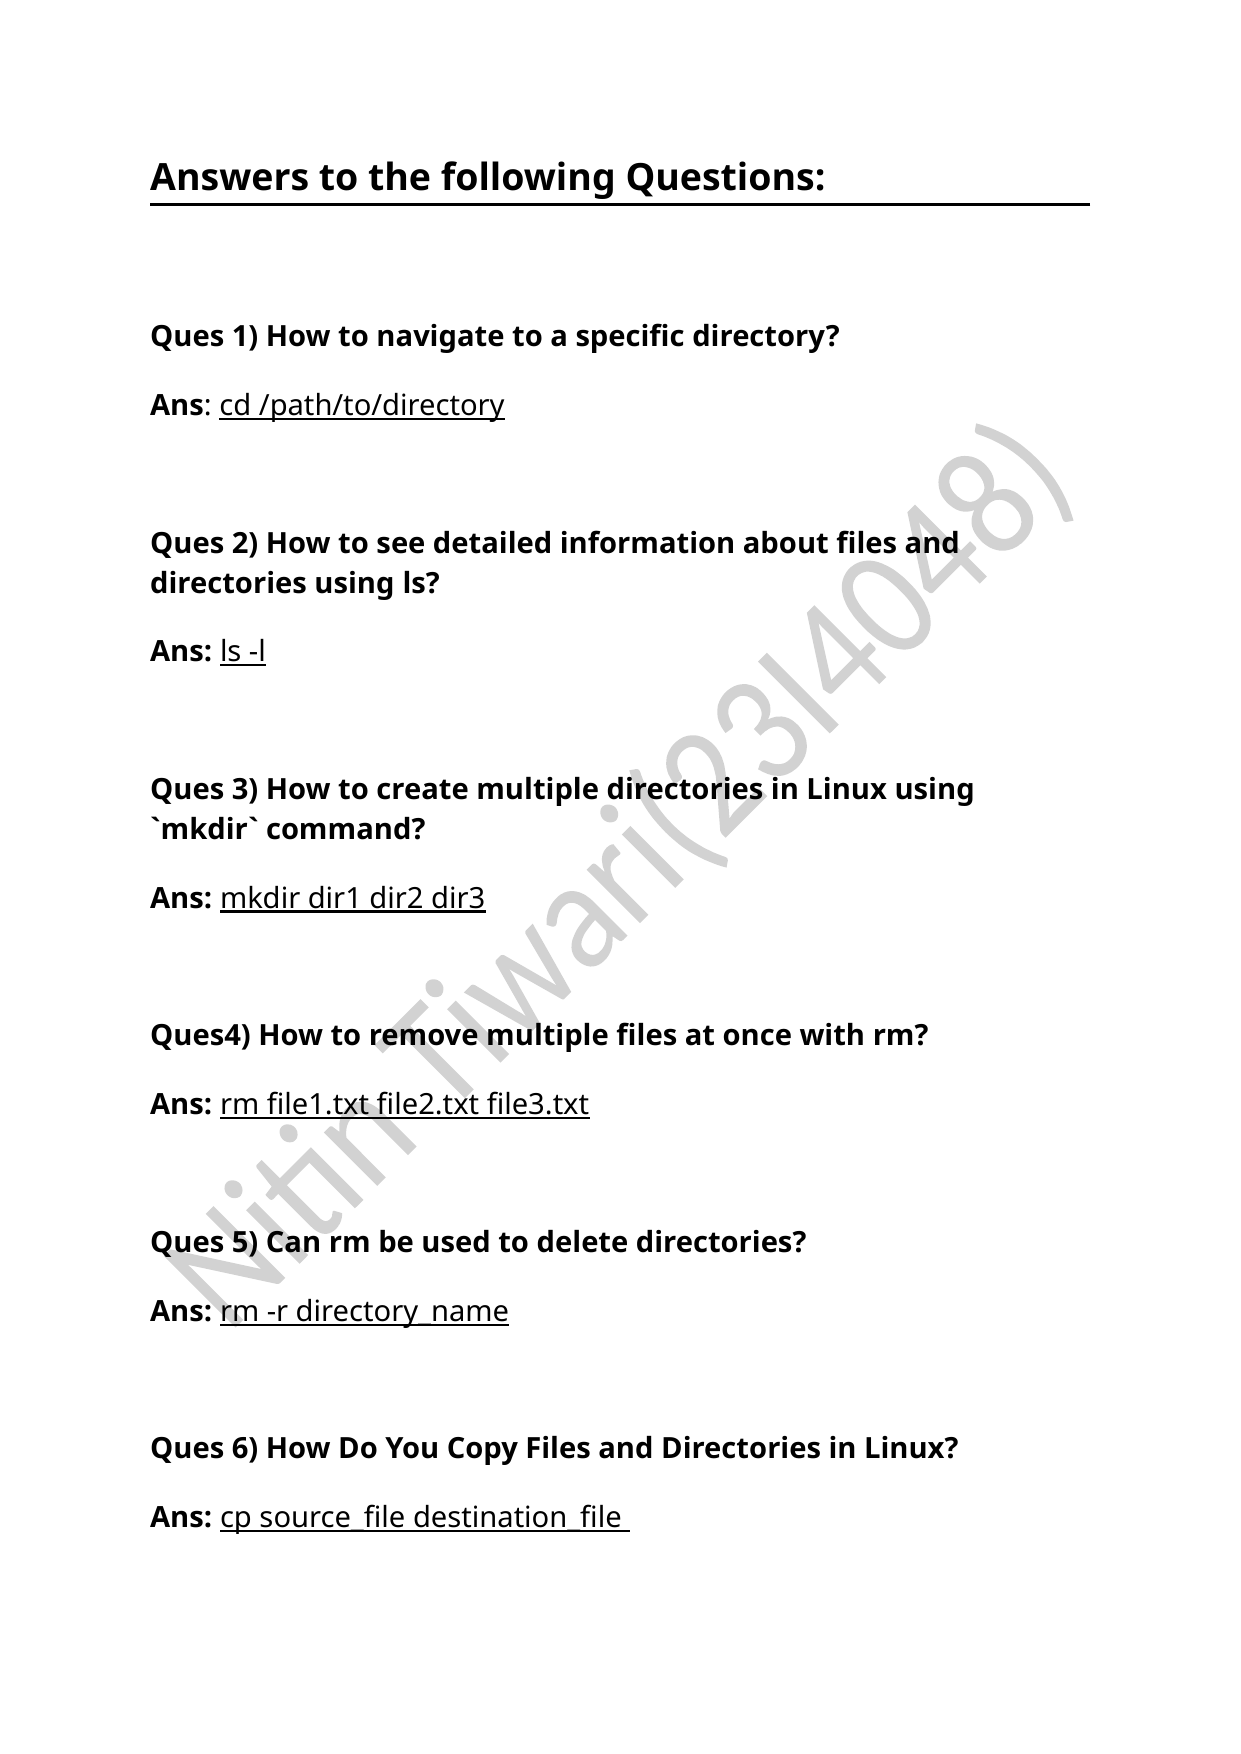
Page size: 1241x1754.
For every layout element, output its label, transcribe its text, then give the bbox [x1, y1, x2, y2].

text Ques4) How to remove multiple files at once with rm? [150, 1015, 1090, 1054]
text Ans: rm -r directory_name [150, 1290, 1090, 1330]
text Ans: cd /path/to/directory [150, 384, 1090, 424]
text Ques 2) How to see detailed information about files and directories using ls? [150, 522, 1090, 602]
text Answers to the following Questions: [150, 150, 1090, 203]
text Ans: mkdir dir1 dir2 dir3 [150, 877, 1090, 917]
text Ques 1) How to navigate to a specific directory? [150, 316, 1090, 355]
text Ans: cp source_file destination_file [150, 1497, 1090, 1536]
text Ans: ls -l [150, 631, 1090, 670]
text Ans: rm file1.txt file2.txt file3.txt [150, 1083, 1090, 1123]
text Ques 5) Can rm be used to delete directories? [150, 1221, 1090, 1261]
text Ques 6) How Do You Copy Files and Directories in Linux? [150, 1428, 1090, 1467]
text Ques 3) How to create multiple directories in Linux using `mkdir` command? [150, 768, 1090, 848]
